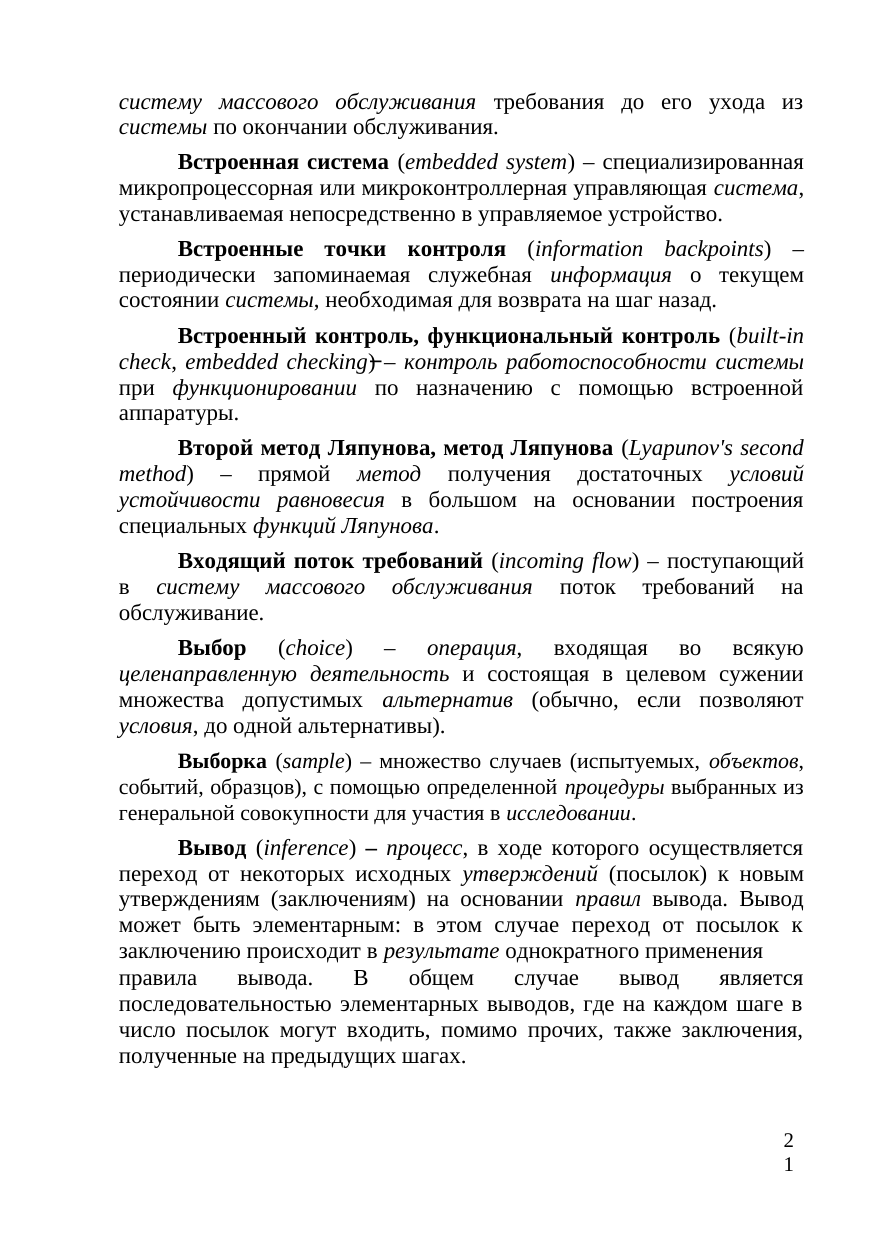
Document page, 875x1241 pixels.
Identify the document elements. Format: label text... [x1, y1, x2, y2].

text Выбор (choice) – операция, входящая во всякую целенаправленную деятельность и состоящая в целевом сужении множества допустимых альтернатив (обычно, если позволяют условия, до одной альтернативы). [119, 635, 804, 738]
text правила вывода. В общем случае вывод является последовательностью элементарных выводов, где на каждом шаге в число посылок могут входить, помимо прочих, также заключения, полученные на предыдущих шагах. [119, 965, 804, 1068]
text Встроенные точки контроля (information backpoints) – периодически запоминаемая служебная информация о текущем состоянии системы, необходимая для возврата на шаг назад. [119, 235, 804, 313]
text Выборка (sample) – множество случаев (испытуемых, объектов, событий, образцов), с помощью определенной процедуры выбранных из генеральной совокупности для участия в исследовании. [119, 748, 804, 825]
text 21 [783, 1128, 804, 1176]
text Второй метод Ляпунова, метод Ляпунова (Lyapunov's second method) – прямой метод получения достаточных условий устойчивости равновесия в большом на основании построения специальных функций Ляпунова. [119, 435, 804, 538]
text Входящий поток требований (incoming flow) – поступающий в систему массового обслуживания поток требований на обслуживание. [119, 548, 804, 626]
text Встроенный контроль, функциональный контроль (built-in check, embedded checking)̶ – контроль работоспособности системы при функционировании по назначению с помощью встроенной аппаратуры. [119, 323, 804, 426]
text Вывод (inference) – процесс, в ходе которого осуществляется переход от некоторых исходных утверждений (посылок) к новым утверждениям (заключениям) на основании правил вывода. Вывод может быть элементарным: в этом случае переход от посылок к заключению происходит в результате однократного применения [119, 834, 804, 963]
text Встроенная система (embedded system) – специализированная микропроцессорная или микроконтроллерная управляющая система, устанавливаемая непосредственно в управляемое устройство. [119, 148, 804, 226]
text систему массового обслуживания требования до его ухода из системы по окончании обслуживания. [119, 89, 804, 139]
